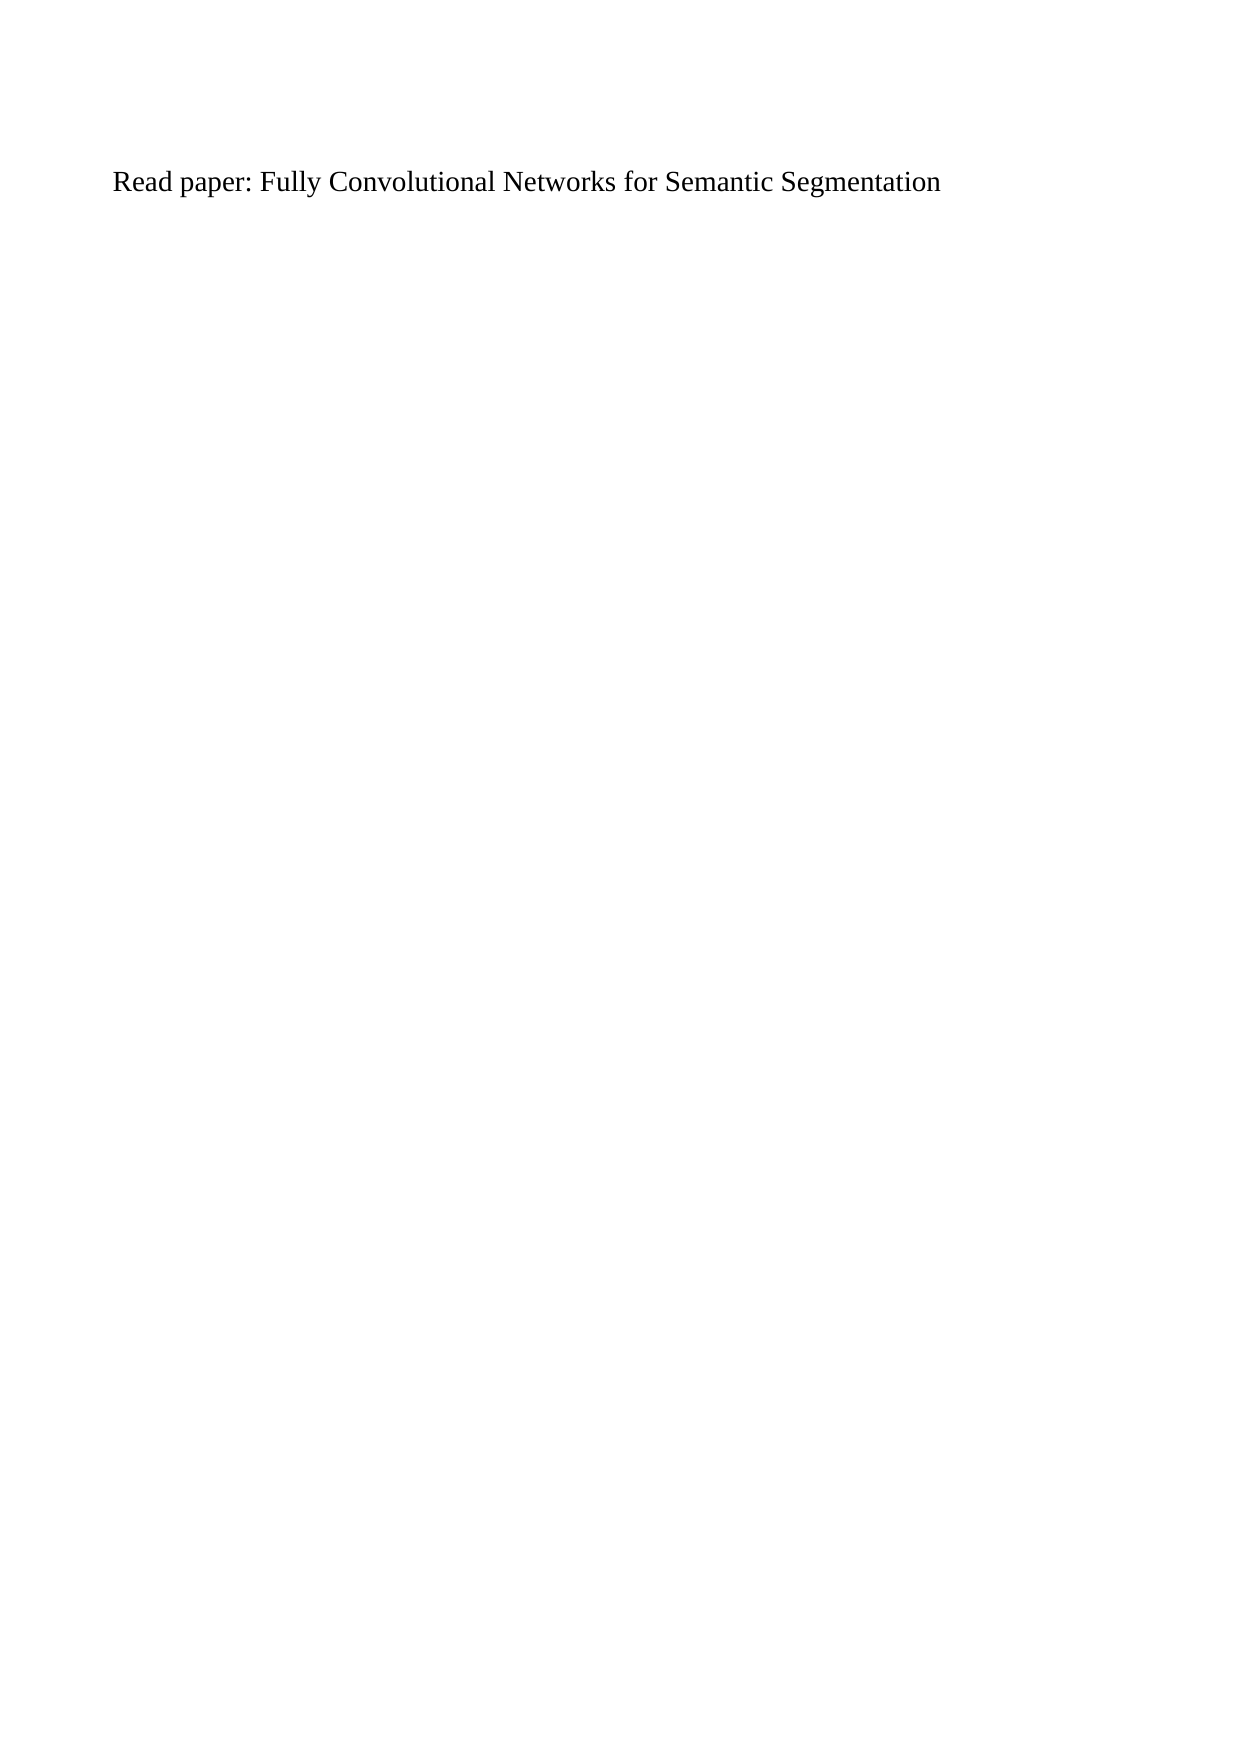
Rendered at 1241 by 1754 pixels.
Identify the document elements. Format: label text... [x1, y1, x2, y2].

text Read paper: Fully Convolutional Networks for Semantic Segmentation [112, 164, 1128, 198]
